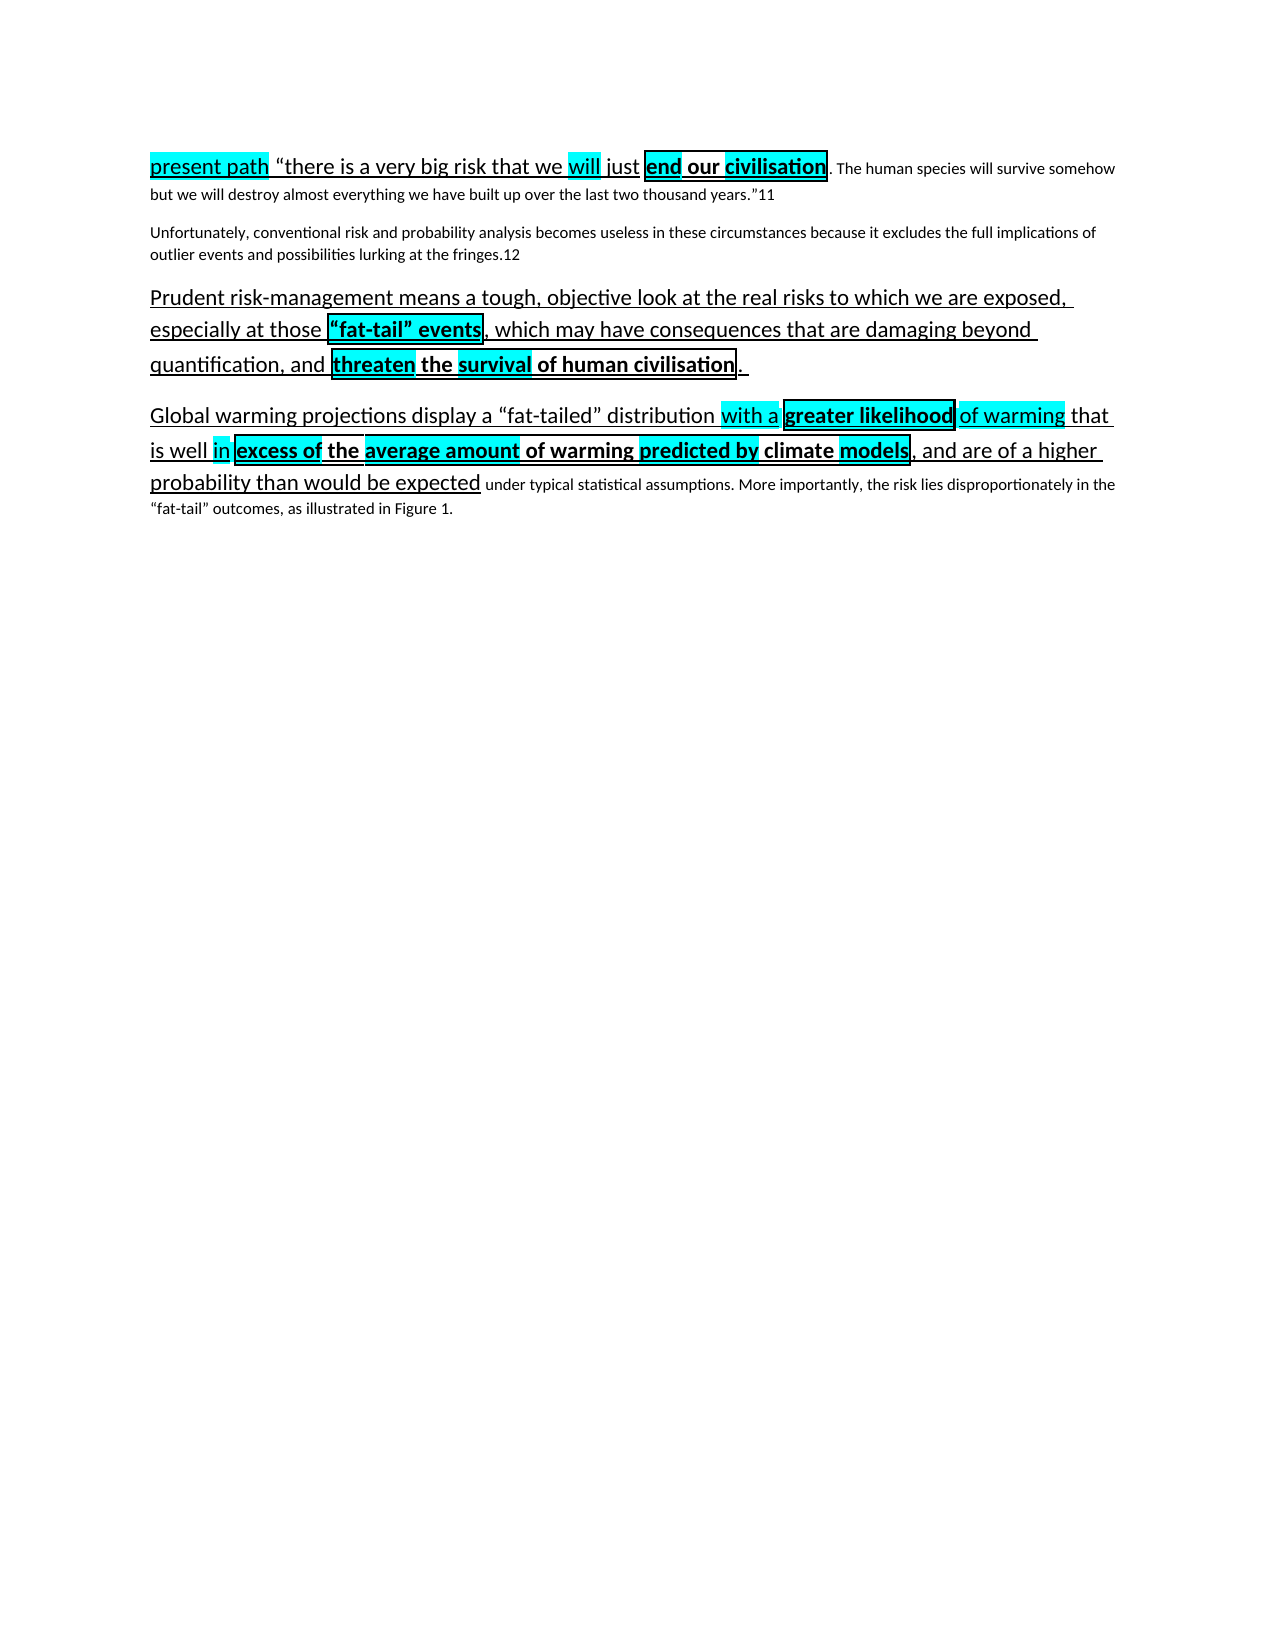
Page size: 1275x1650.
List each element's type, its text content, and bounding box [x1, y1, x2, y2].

text Unfortunately, conventional risk and probability analysis becomes useless in these circumstances because it excludes the full implications of outlier events and possibilities lurking at the fringes.12 [150, 222, 1125, 264]
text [150, 150, 1125, 204]
text Global warming projections display a “fat-tailed” distribution with a greater likelihood of warming that is well in excess of the average amount of warming predicted by climate models, and are of a higher probability than would be expected under typical statistical assumptions. More importantly, the risk lies disproportionately in the “fat-tail” outcomes, as illustrated in Figure 1. [150, 399, 1125, 518]
text Prudent risk-management means a tough, objective look at the real risks to which we are exposed, especially at those “fat-tail” events, which may have consequences that are damaging beyond quantification, and threaten the survival of human civilisation. [150, 283, 1125, 380]
